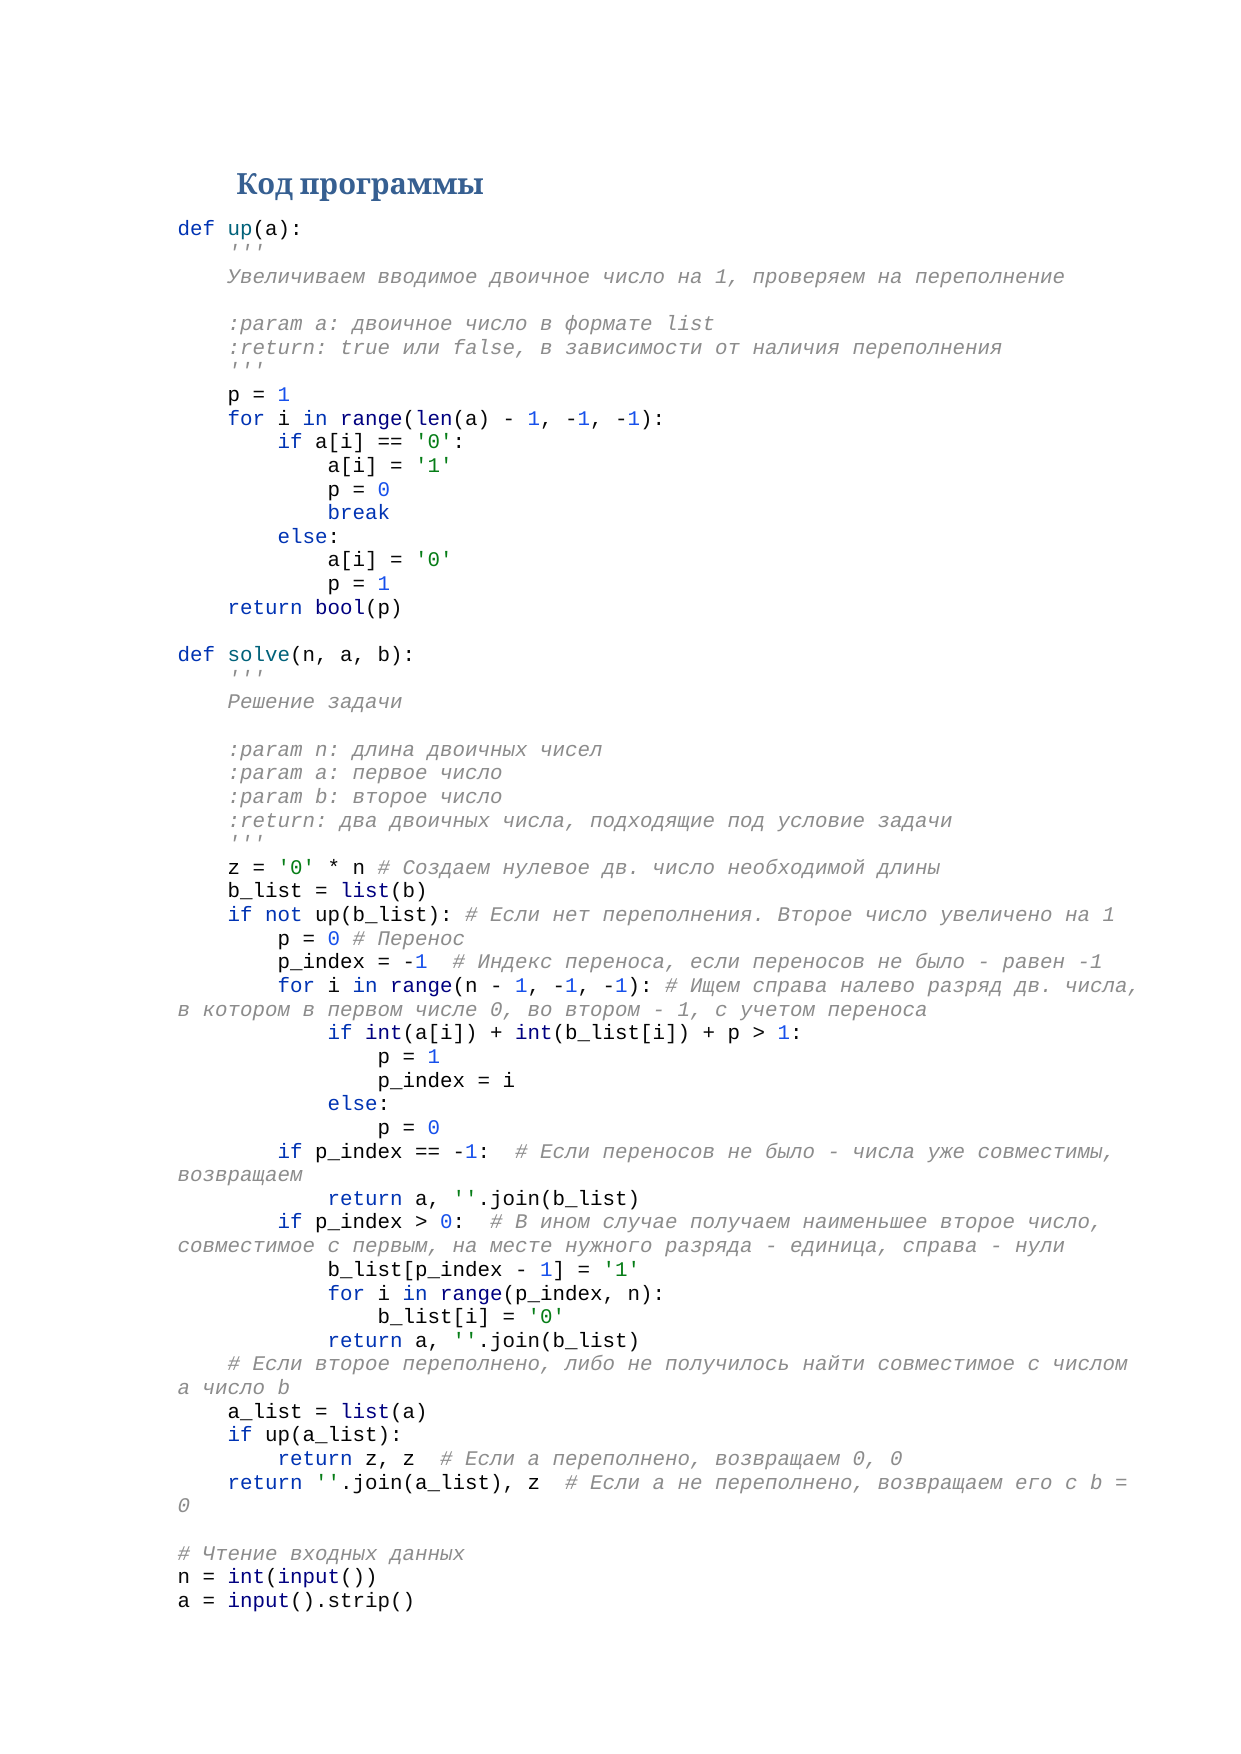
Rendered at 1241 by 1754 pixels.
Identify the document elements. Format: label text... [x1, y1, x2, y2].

subtitle Код программы [177, 168, 1152, 202]
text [177, 218, 1152, 1613]
